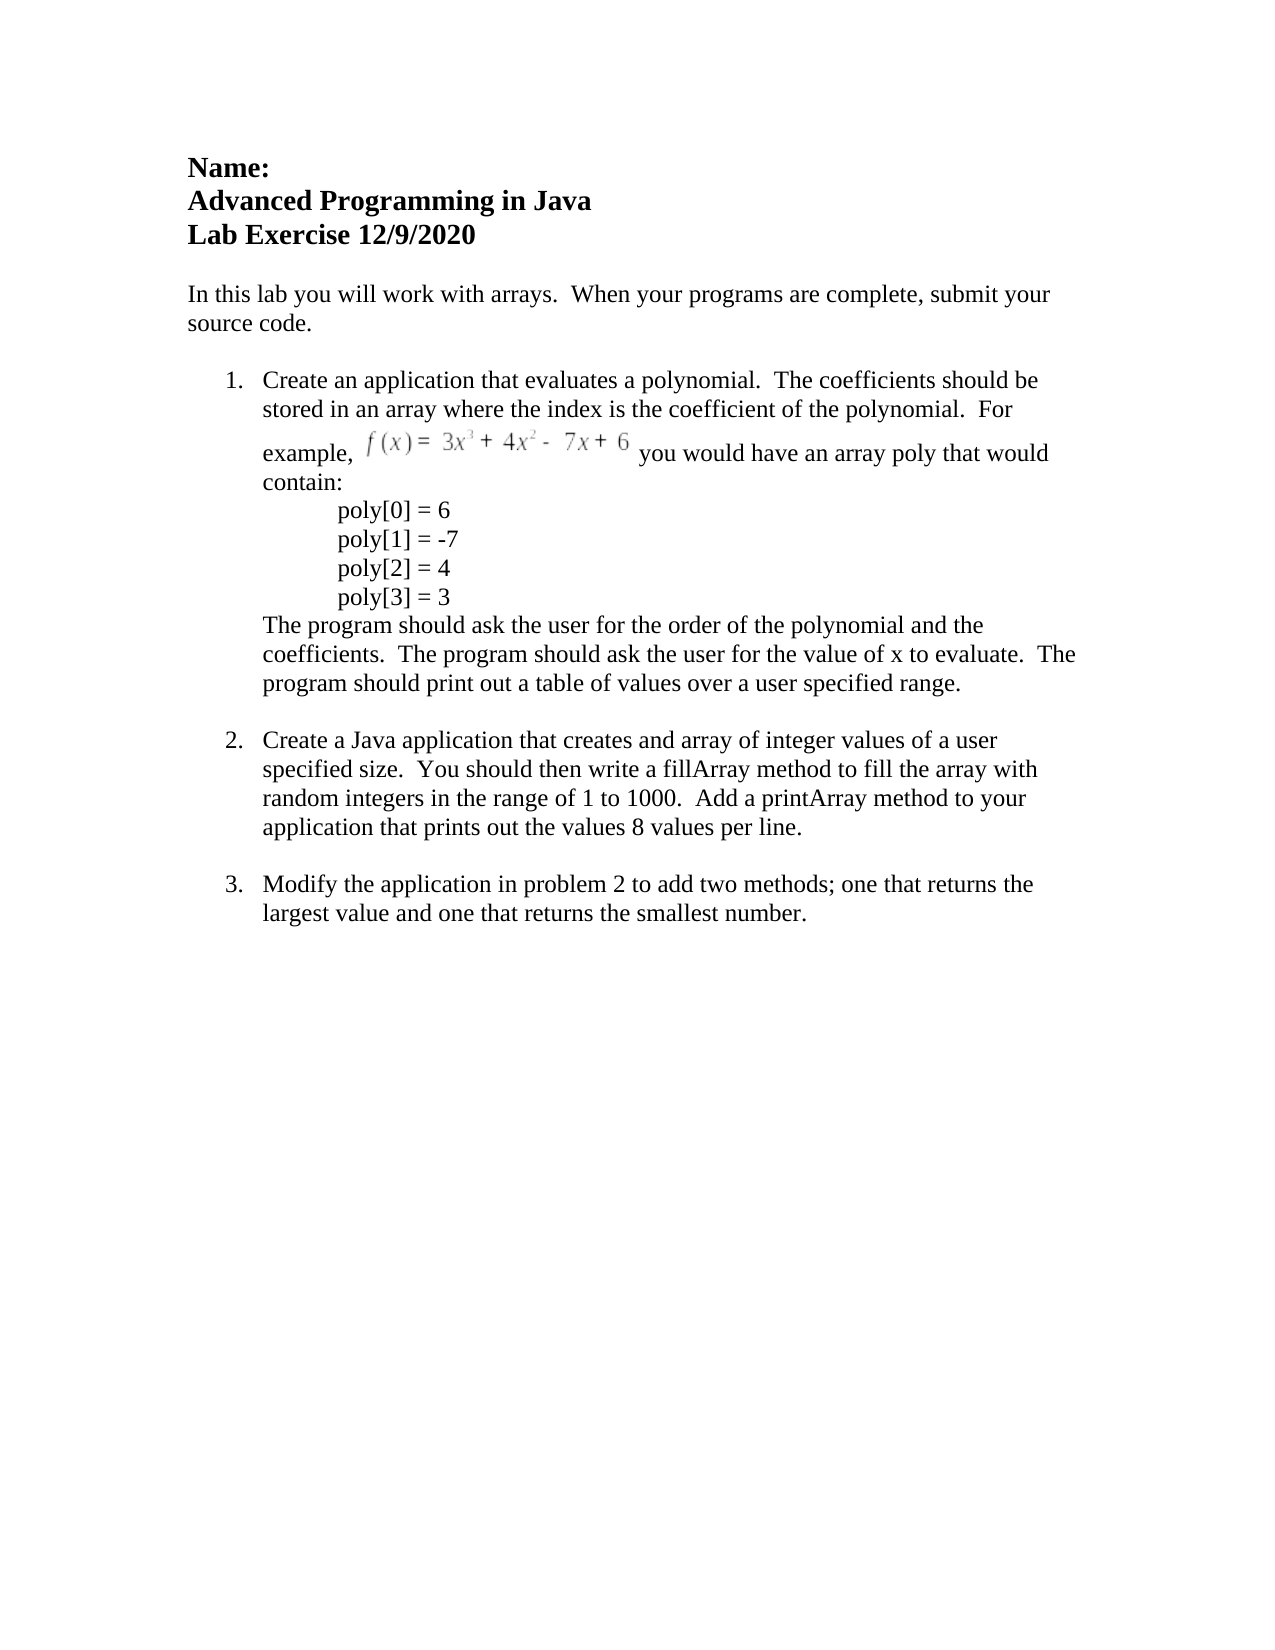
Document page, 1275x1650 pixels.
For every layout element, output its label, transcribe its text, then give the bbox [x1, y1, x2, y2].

list Modify the application in problem 2 to add two methods; one that returns the largest value and one that returns the smallest number. [225, 869, 1087, 927]
text Advanced Programming in Java [187, 183, 1087, 217]
list Create an application that evaluates a polynomial. The coefficients should be stored in an array where the index is the coefficient of the polynomial. For example, you would have an array poly that would contain: [225, 366, 1087, 495]
text poly[3] = 3 [337, 582, 1087, 610]
text The program should ask the user for the order of the polynomial and the coefficients. The program should ask the user for the value of x to evaluate. The program should print out a table of values over a user specified range. [262, 610, 1087, 697]
text poly[0] = 6 [337, 495, 1087, 524]
list Create a Java application that creates and array of integer values of a user specified size. You should then write a fillArray method to fill the array with random integers in the range of 1 to 1000. Add a printArray method to your application that prints out the values 8 values per line. [225, 725, 1087, 840]
text poly[2] = 4 [337, 553, 1087, 582]
text In this lab you will work with arrays. When your programs are complete, submit your source code. [187, 279, 1087, 337]
text Name: [187, 150, 1087, 183]
text poly[1] = -7 [337, 524, 1087, 553]
text Lab Exercise 12/9/2020 [187, 217, 1087, 251]
